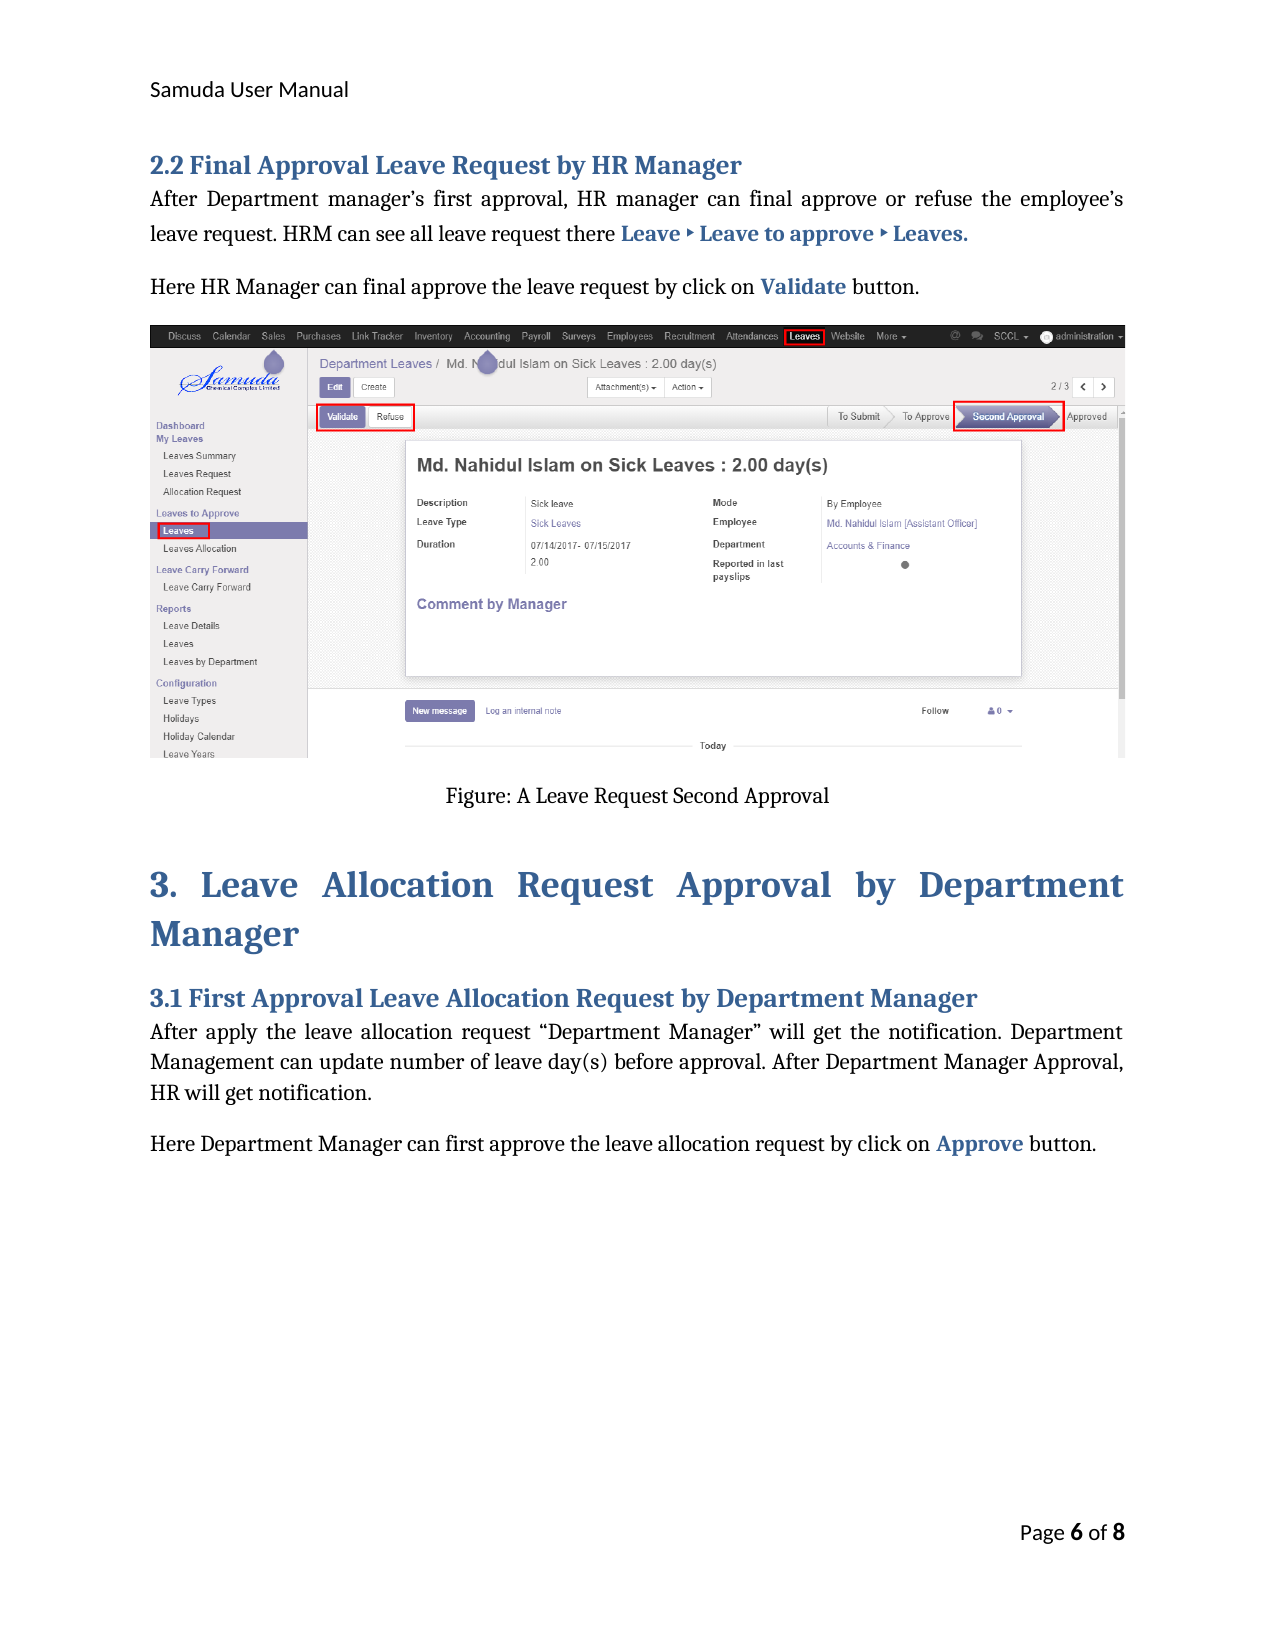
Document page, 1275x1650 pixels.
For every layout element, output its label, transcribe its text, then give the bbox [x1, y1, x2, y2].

subtitle 2.2 Final Approval Leave Request by HR Manager [150, 150, 1125, 181]
text Figure: A Leave Request Second Approval [150, 783, 1125, 809]
text After apply the leave allocation request “Department Manager” will get the notification. Department Management can update number of leave day(s) before approval. After Department Manager Approval, HR will get notification. [150, 1019, 1125, 1106]
picture [150, 324, 1125, 758]
subtitle 3.1 First Approval Leave Allocation Request by Department Manager [150, 983, 1125, 1014]
text Here HR Manager can final approve the leave request by click on Validate button. [150, 273, 1125, 300]
text Here Department Manager can first approve the leave allocation request by click on Approve button. [150, 1130, 1125, 1157]
subtitle 3. Leave Allocation Request Approval by Department Manager [150, 863, 1125, 956]
text After Department manager’s first approval, HR manager can final approve or refuse the employee’s leave request. HRM can see all leave request there Leave ‣ Leave to approve ‣ Leaves. [150, 186, 1125, 248]
